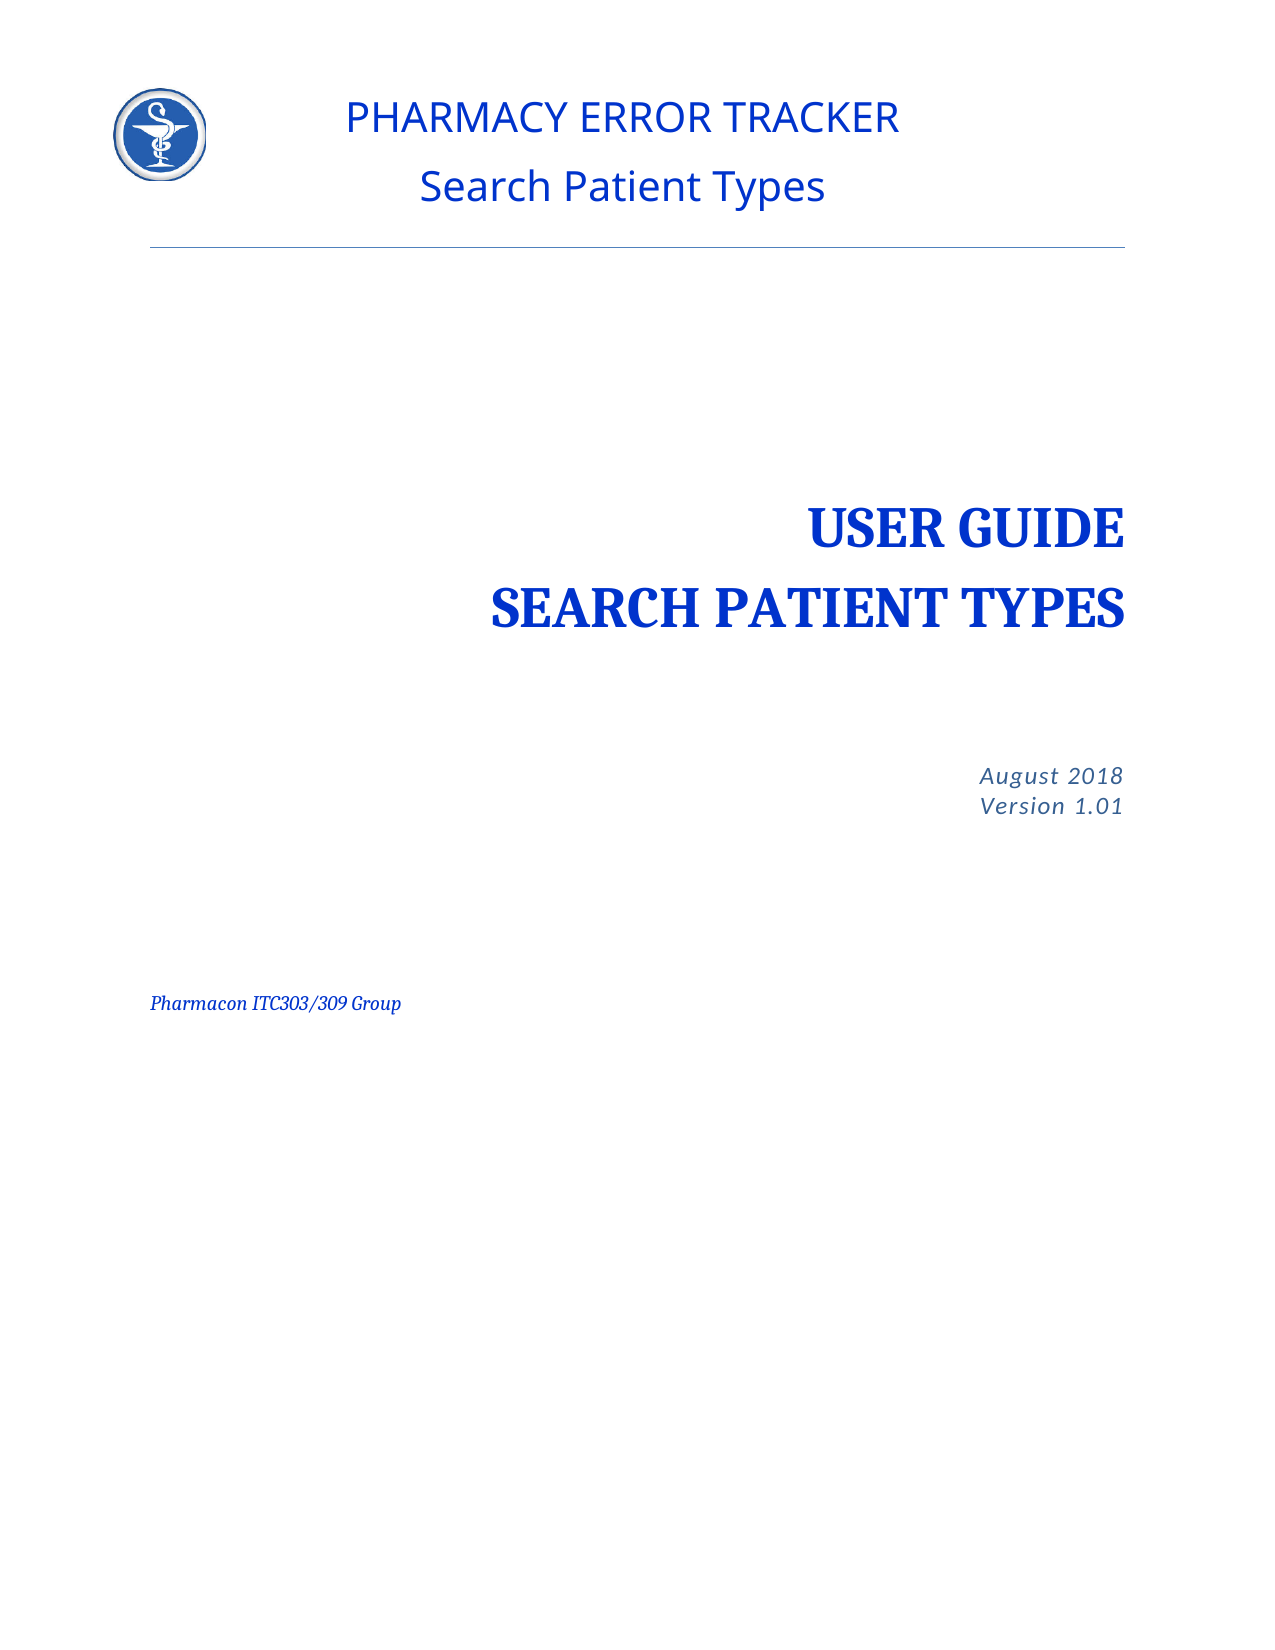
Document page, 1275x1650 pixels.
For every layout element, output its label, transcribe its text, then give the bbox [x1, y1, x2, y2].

text Search PATIENT types [150, 575, 1125, 642]
subtitle Version 1.01 [150, 790, 1125, 821]
text USER GUIDE [150, 495, 1125, 562]
picture [112, 87, 206, 181]
subtitle August 2018 [150, 760, 1125, 790]
text Pharmacon ITC303/309 Group [150, 992, 1125, 1016]
